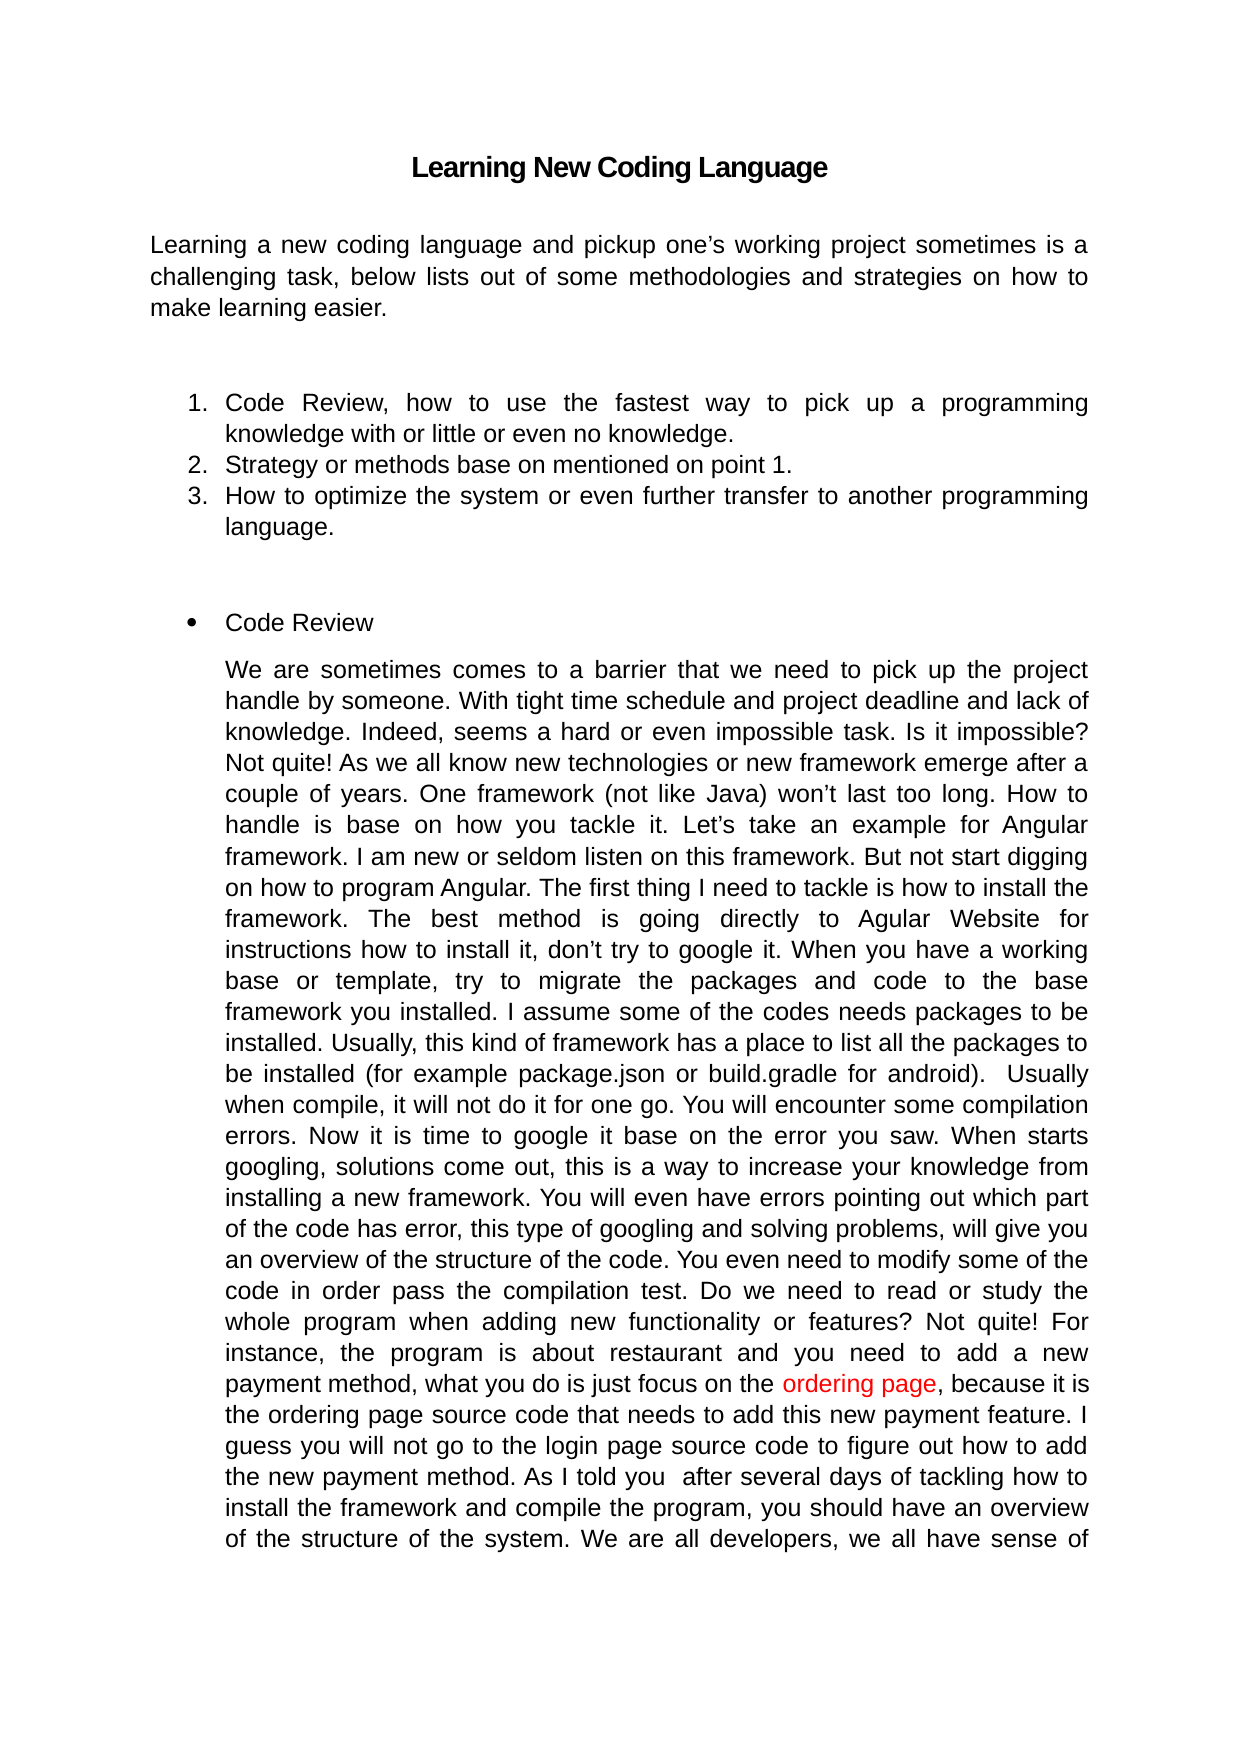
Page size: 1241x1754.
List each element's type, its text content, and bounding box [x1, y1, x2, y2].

list Strategy or methods base on mentioned on point 1. [187, 450, 1090, 479]
list Code Review [187, 607, 1090, 636]
title Learning New Coding Language [150, 150, 1090, 183]
list How to optimize the system or even further transfer to another programming language. [187, 481, 1090, 541]
text Learning a new coding language and pickup one’s working project sometimes is a challenging task, below lists out of some methodologies and strategies on how to make learning easier. [150, 230, 1090, 321]
list Code Review, how to use the fastest way to pick up a programming knowledge with or little or even no knowledge. [187, 388, 1090, 448]
